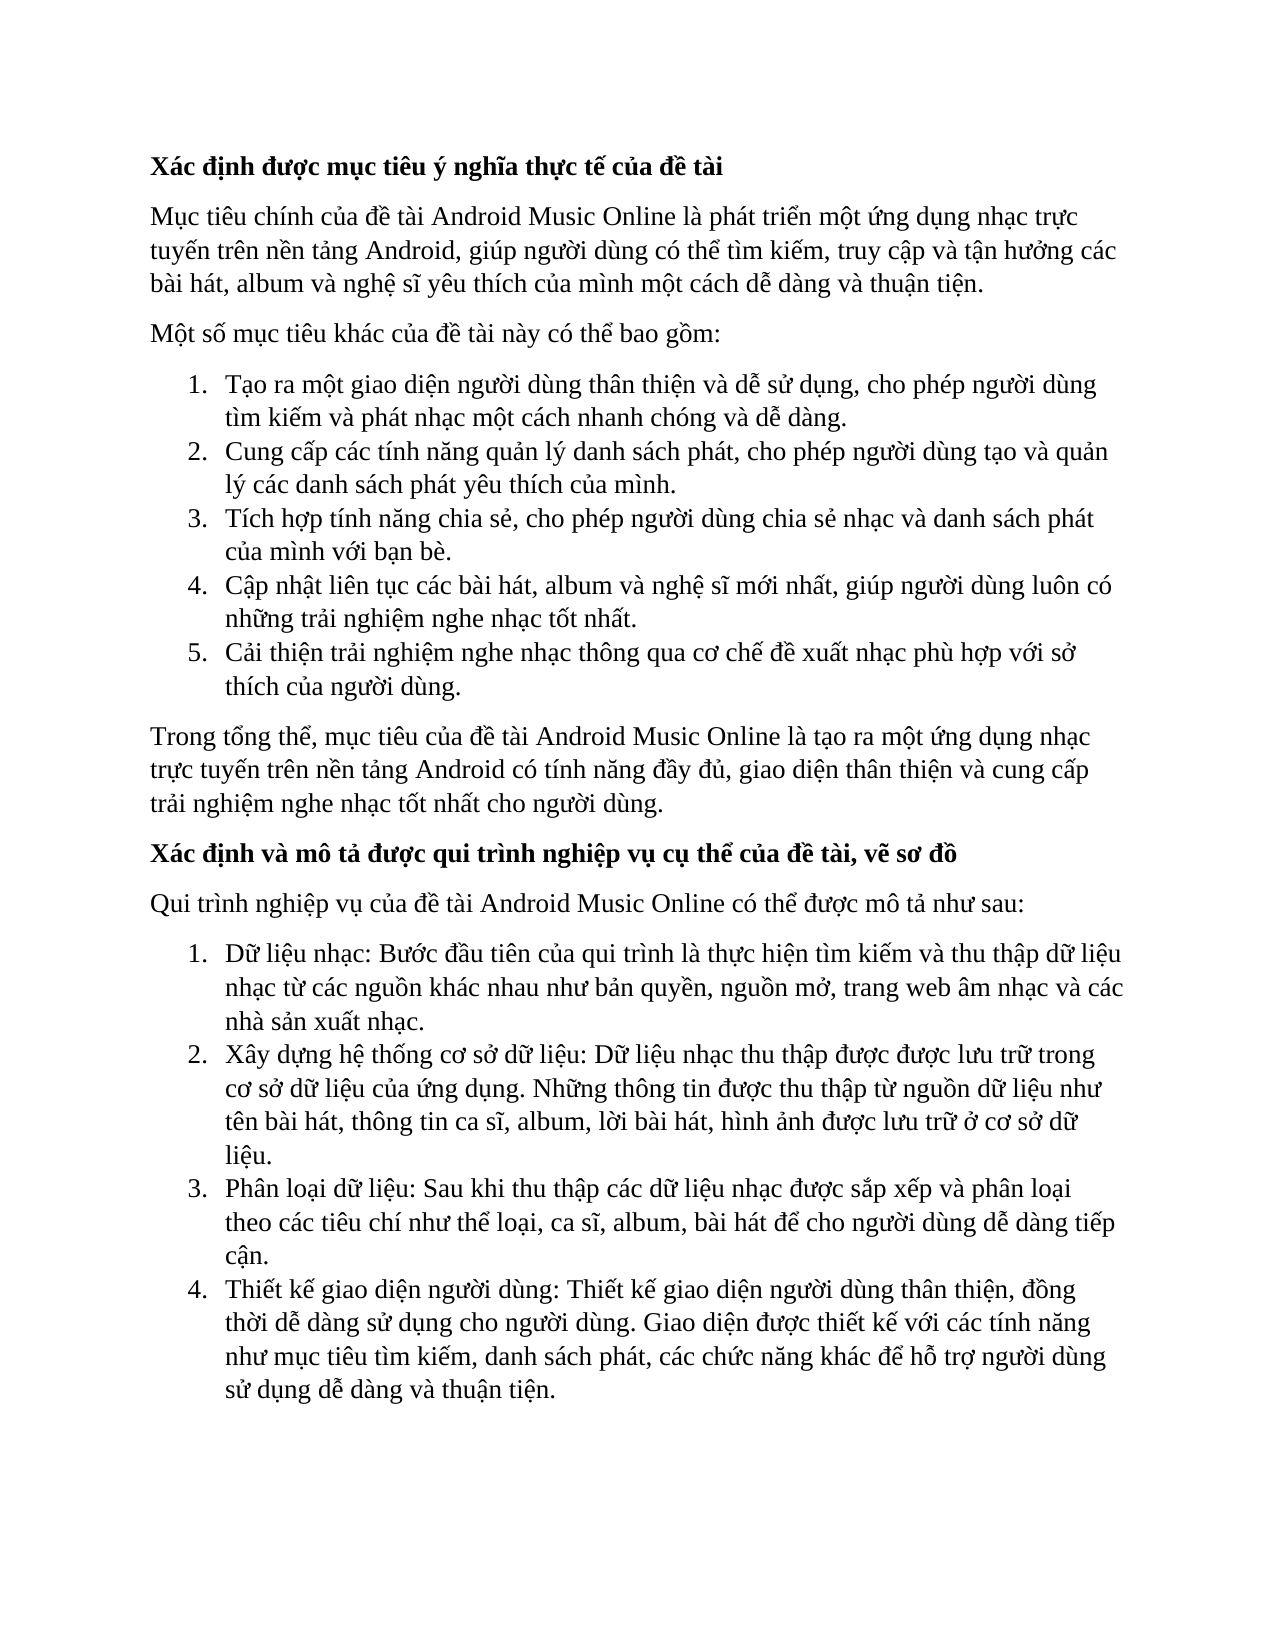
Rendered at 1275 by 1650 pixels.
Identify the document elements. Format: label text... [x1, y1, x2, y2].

list Dữ liệu nhạc: Bước đầu tiên của qui trình là thực hiện tìm kiếm và thu thập dữ liệu nhạc từ các nguồn khác nhau như bản quyền, nguồn mở, trang web âm nhạc và các nhà sản xuất nhạc. [187, 937, 1125, 1036]
text Qui trình nghiệp vụ của đề tài Android Music Online có thể được mô tả như sau: [150, 887, 1125, 918]
list Cải thiện trải nghiệm nghe nhạc thông qua cơ chế đề xuất nhạc phù hợp với sở thích của người dùng. [187, 636, 1125, 701]
text Xác định và mô tả được qui trình nghiệp vụ cụ thể của đề tài, vẽ sơ đồ [150, 837, 1125, 868]
text Một số mục tiêu khác của đề tài này có thể bao gồm: [150, 317, 1125, 349]
text Xác định được mục tiêu ý nghĩa thực tế của đề tài [150, 150, 1125, 181]
list Cung cấp các tính năng quản lý danh sách phát, cho phép người dùng tạo và quản lý các danh sách phát yêu thích của mình. [187, 435, 1125, 499]
text Trong tổng thể, mục tiêu của đề tài Android Music Online là tạo ra một ứng dụng nhạc trực tuyến trên nền tảng Android có tính năng đầy đủ, giao diện thân thiện và cung cấp trải nghiệm nghe nhạc tốt nhất cho người dùng. [150, 720, 1125, 818]
list Tích hợp tính năng chia sẻ, cho phép người dùng chia sẻ nhạc và danh sách phát của mình với bạn bè. [187, 502, 1125, 567]
text Mục tiêu chính của đề tài Android Music Online là phát triển một ứng dụng nhạc trực tuyến trên nền tảng Android, giúp người dùng có thể tìm kiếm, truy cập và tận hưởng các bài hát, album và nghệ sĩ yêu thích của mình một cách dễ dàng và thuận tiện. [150, 200, 1125, 298]
list Xây dựng hệ thống cơ sở dữ liệu: Dữ liệu nhạc thu thập được được lưu trữ trong cơ sở dữ liệu của ứng dụng. Những thông tin được thu thập từ nguồn dữ liệu như tên bài hát, thông tin ca sĩ, album, lời bài hát, hình ảnh được lưu trữ ở cơ sở dữ liệu. [187, 1038, 1125, 1170]
list Phân loại dữ liệu: Sau khi thu thập các dữ liệu nhạc được sắp xếp và phân loại theo các tiêu chí như thể loại, ca sĩ, album, bài hát để cho người dùng dễ dàng tiếp cận. [187, 1172, 1125, 1271]
list Cập nhật liên tục các bài hát, album và nghệ sĩ mới nhất, giúp người dùng luôn có những trải nghiệm nghe nhạc tốt nhất. [187, 569, 1125, 634]
list Tạo ra một giao diện người dùng thân thiện và dễ sử dụng, cho phép người dùng tìm kiếm và phát nhạc một cách nhanh chóng và dễ dàng. [187, 368, 1125, 432]
list Thiết kế giao diện người dùng: Thiết kế giao diện người dùng thân thiện, đồng thời dễ dàng sử dụng cho người dùng. Giao diện được thiết kế với các tính năng như mục tiêu tìm kiếm, danh sách phát, các chức năng khác để hỗ trợ người dùng sử dụng dễ dàng và thuận tiện. [187, 1273, 1125, 1405]
